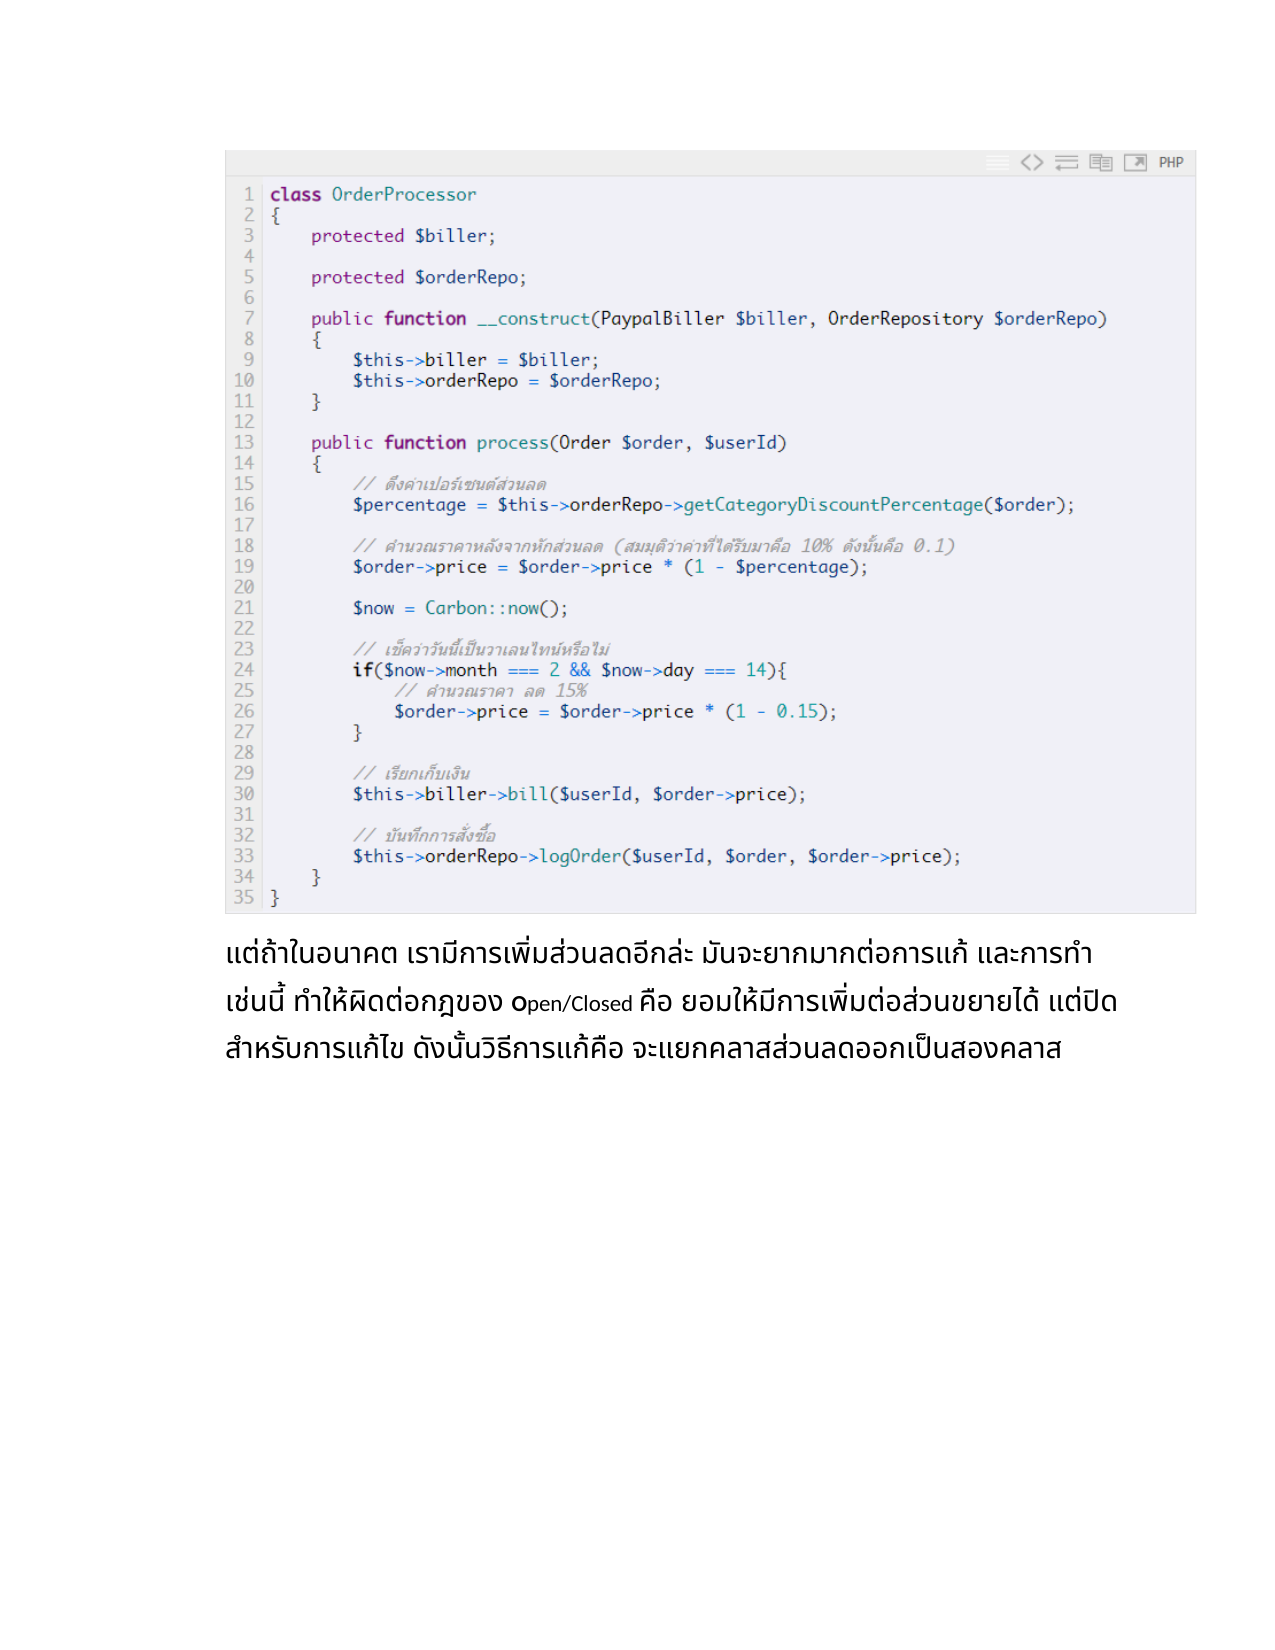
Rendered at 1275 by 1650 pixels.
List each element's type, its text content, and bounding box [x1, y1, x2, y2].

text แต่ถ้าในอนาคต เรามีการเพิ่มส่วนลดอีกล่ะ มันจะยากมากต่อการแก้ และการทำเช่นนี้ ทำให้ผิดต่อกฎของ Open/Closed คือ ยอมให้มีการเพิ่มต่อส่วนขยายได้ แต่ปิดสำหรับการแก้ไข ดังนั้นวิธีการแก้คือ จะแยกคลาสส่วนลดออกเป็นสองคลาส ได้แก่ [225, 933, 1125, 1072]
picture [225, 150, 1200, 914]
